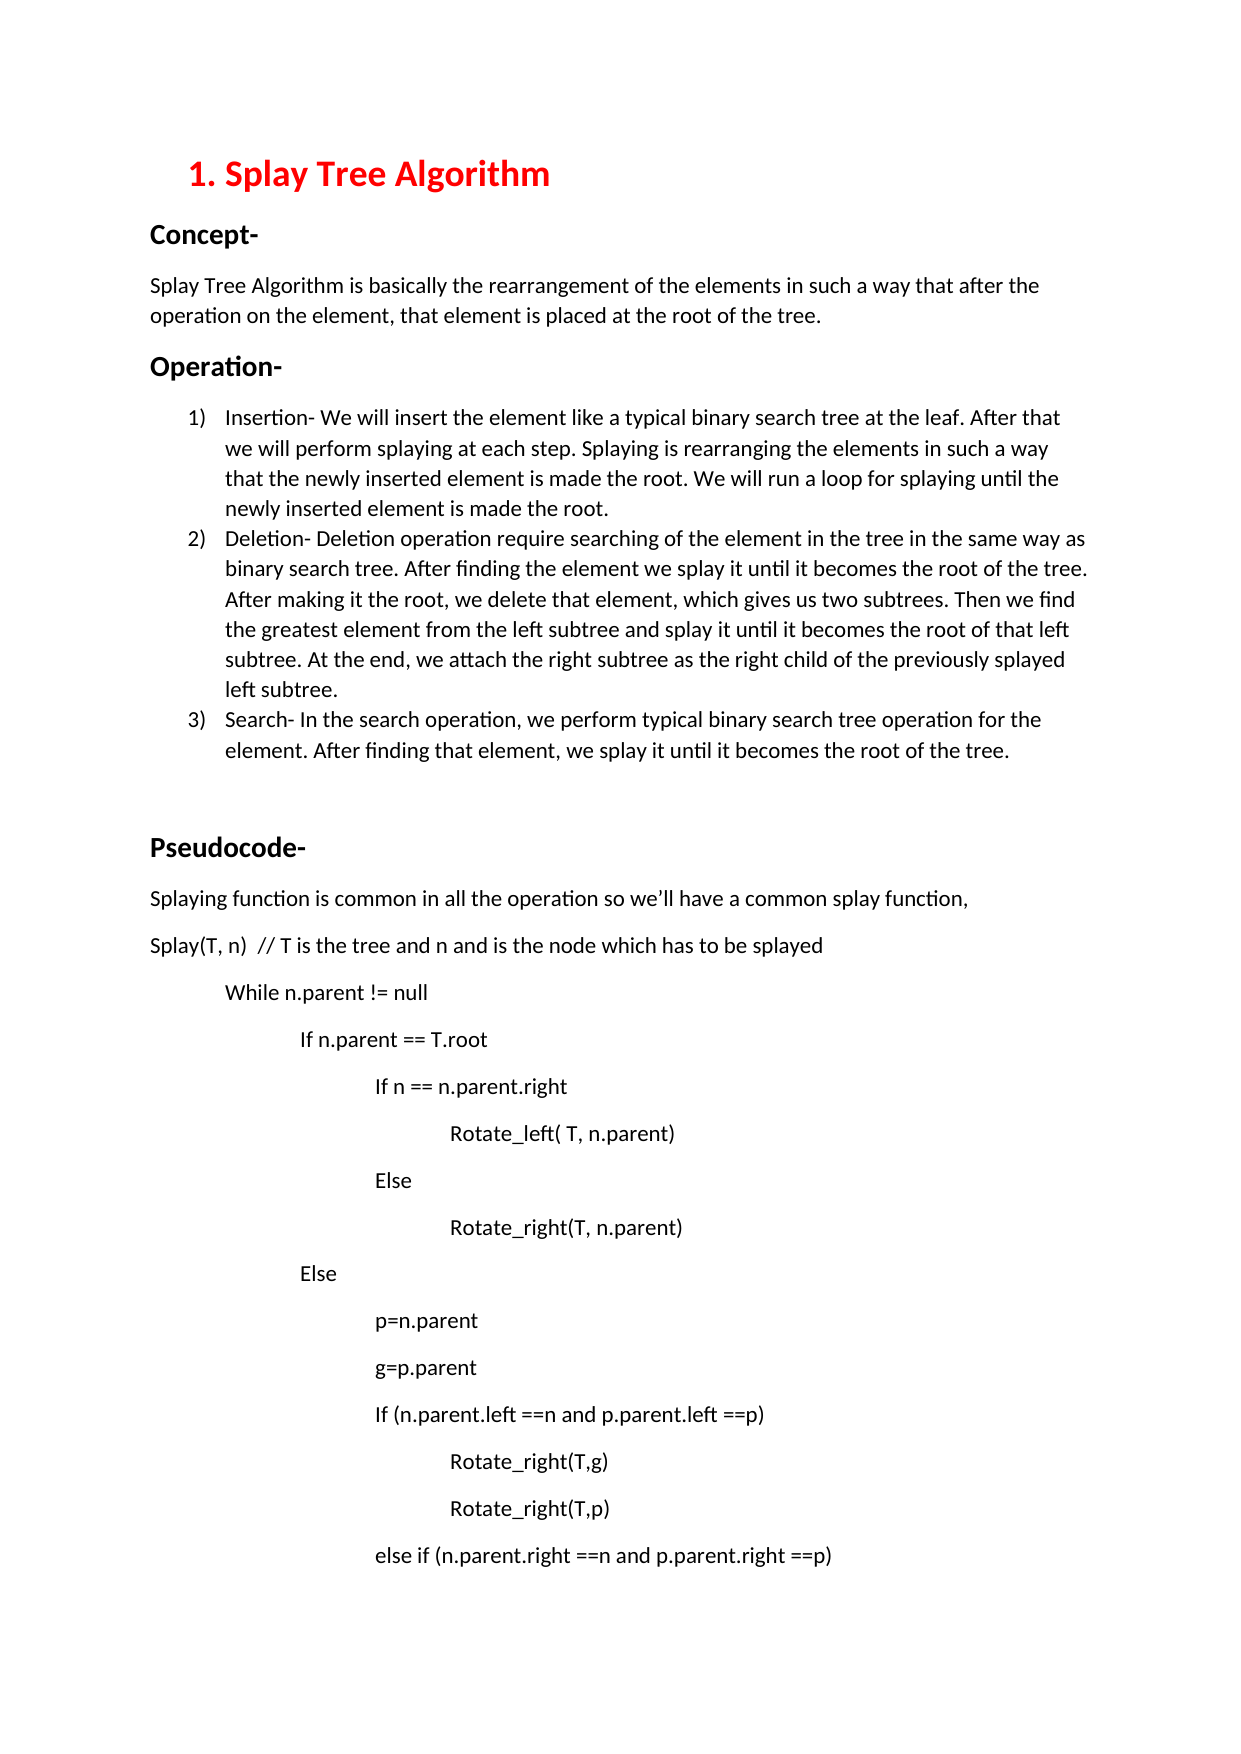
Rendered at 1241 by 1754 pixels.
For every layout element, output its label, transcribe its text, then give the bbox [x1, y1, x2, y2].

text else if (n.parent.right ==n and p.parent.right ==p) [150, 1541, 1090, 1569]
list Splay Tree Algorithm [187, 150, 1090, 196]
text If n.parent == T.root [150, 1025, 1090, 1053]
text If n == n.parent.right [150, 1072, 1090, 1100]
list Deletion- Deletion operation require searching of the element in the tree in the same way as binary search tree. After finding the element we splay it until it becomes the root of the tree. After making it the root, we delete that element, which gives us two subtrees. Then we find the greatest element from the left subtree and splay it until it becomes the root of that left subtree. At the end, we attach the right subtree as the right child of the previously splayed left subtree. [187, 524, 1090, 703]
text While n.parent != null [150, 978, 1090, 1006]
text Rotate_right(T,g) [150, 1447, 1090, 1475]
text g=p.parent [150, 1353, 1090, 1381]
text Rotate_left( T, n.parent) [150, 1119, 1090, 1147]
list Search- In the search operation, we perform typical binary search tree operation for the element. After finding that element, we splay it until it becomes the root of the tree. [187, 706, 1090, 764]
text Operation- [150, 348, 1090, 384]
text Pseudocode- [150, 829, 1090, 865]
text If (n.parent.left ==n and p.parent.left ==p) [150, 1400, 1090, 1428]
text Else [150, 1166, 1090, 1194]
text Splay Tree Algorithm is basically the rearrangement of the elements in such a way that after the operation on the element, that element is placed at the root of the tree. [150, 271, 1090, 329]
text Concept- [150, 216, 1090, 252]
text Rotate_right(T, n.parent) [150, 1213, 1090, 1241]
text p=n.parent [150, 1306, 1090, 1334]
text Else [150, 1259, 1090, 1288]
text Splay(T, n) // T is the tree and n and is the node which has to be splayed [150, 931, 1090, 959]
text Splaying function is common in all the operation so we’ll have a common splay function, [150, 884, 1090, 913]
list Insertion- We will insert the element like a typical binary search tree at the leaf. After that we will perform splaying at each step. Splaying is rearranging the elements in such a way that the newly inserted element is made the root. We will run a loop for splaying until the newly inserted element is made the root. [187, 403, 1090, 522]
text Rotate_right(T,p) [150, 1494, 1090, 1522]
